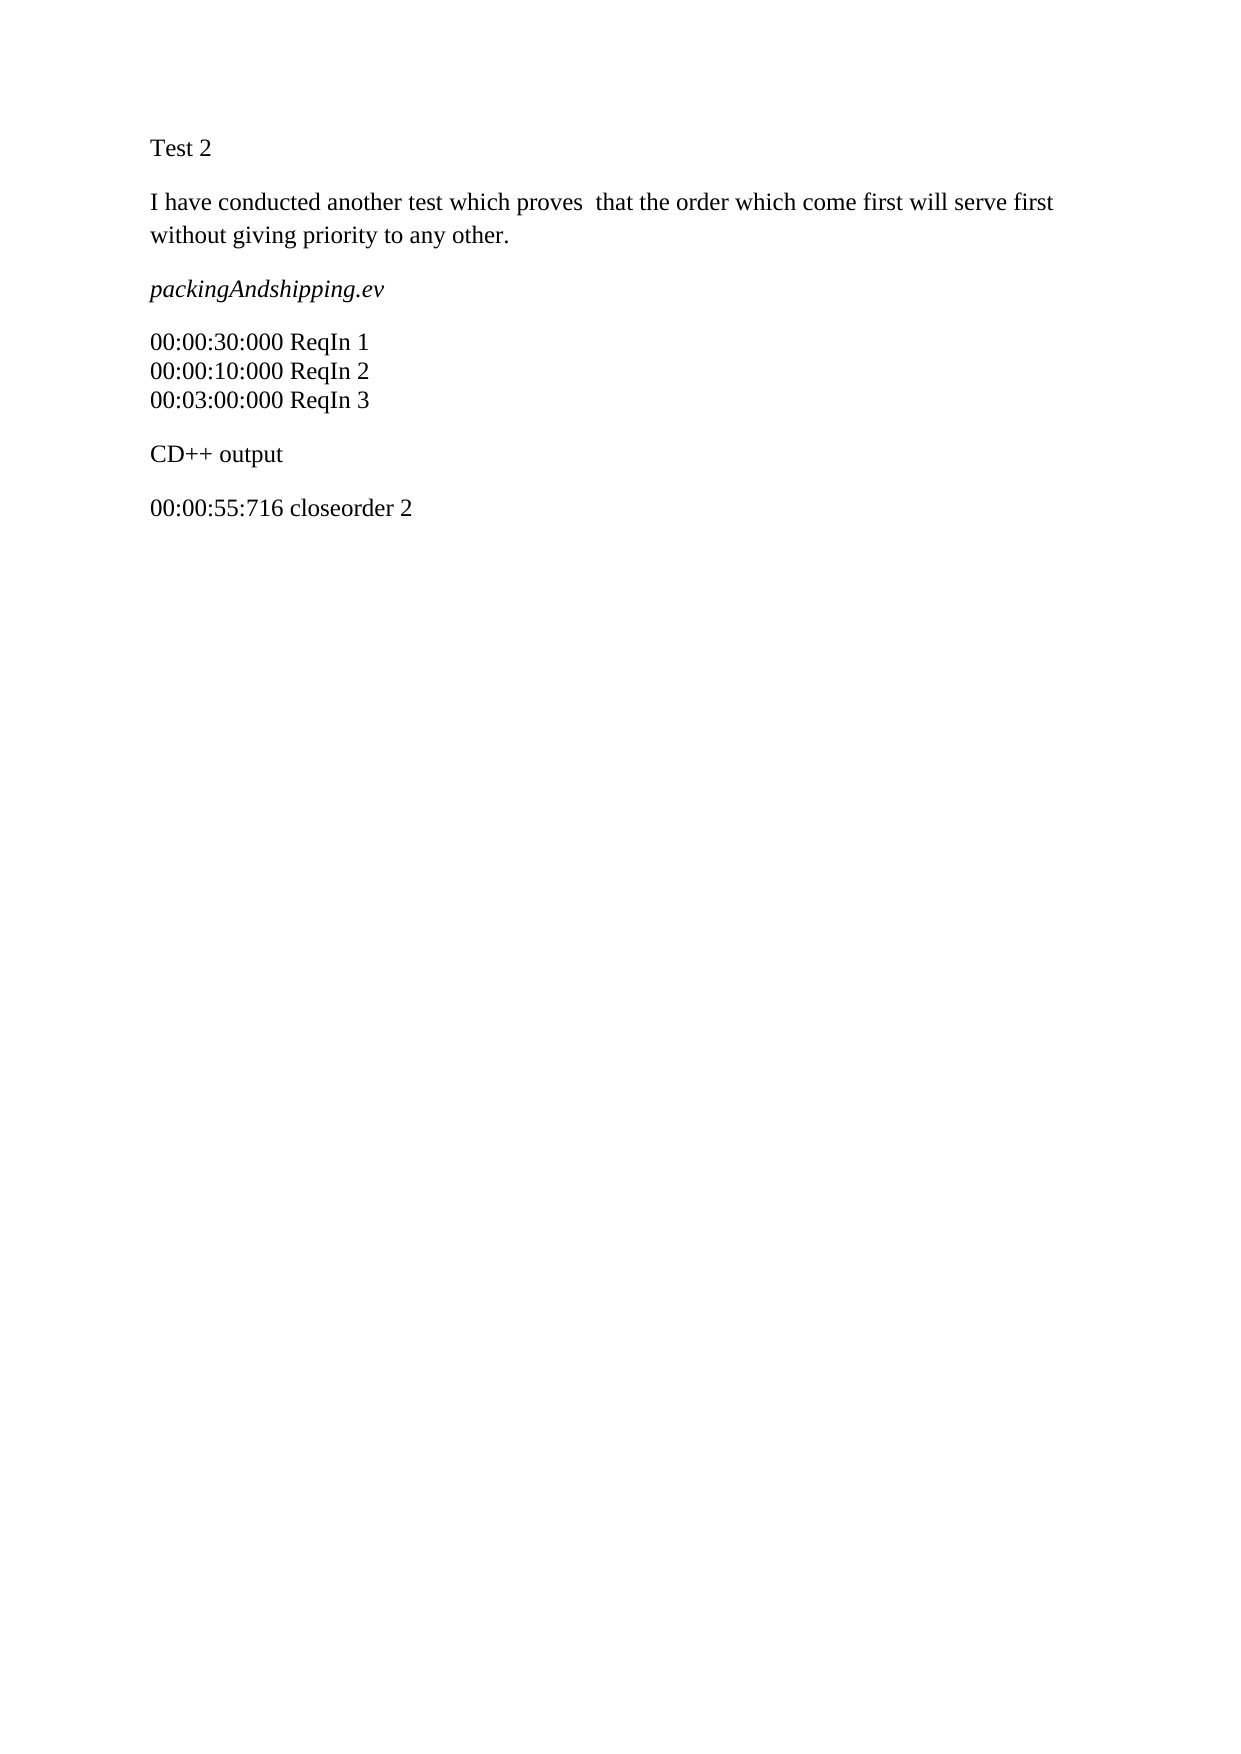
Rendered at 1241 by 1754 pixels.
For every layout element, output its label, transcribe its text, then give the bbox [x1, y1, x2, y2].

text 00:00:10:000 ReqIn 2 [150, 356, 1090, 385]
text I have conducted another test which proves that the order which come first will serve first without giving priority to any other. [150, 187, 1090, 248]
text 00:03:00:000 ReqIn 3 [150, 385, 1090, 414]
text Test 2 [150, 133, 1090, 162]
text packingAndshipping.ev [150, 274, 1090, 302]
text 00:00:30:000 ReqIn 1 [150, 327, 1090, 356]
text CD++ output [150, 439, 1090, 468]
text 00:00:55:716 closeorder 2 [150, 493, 1090, 521]
